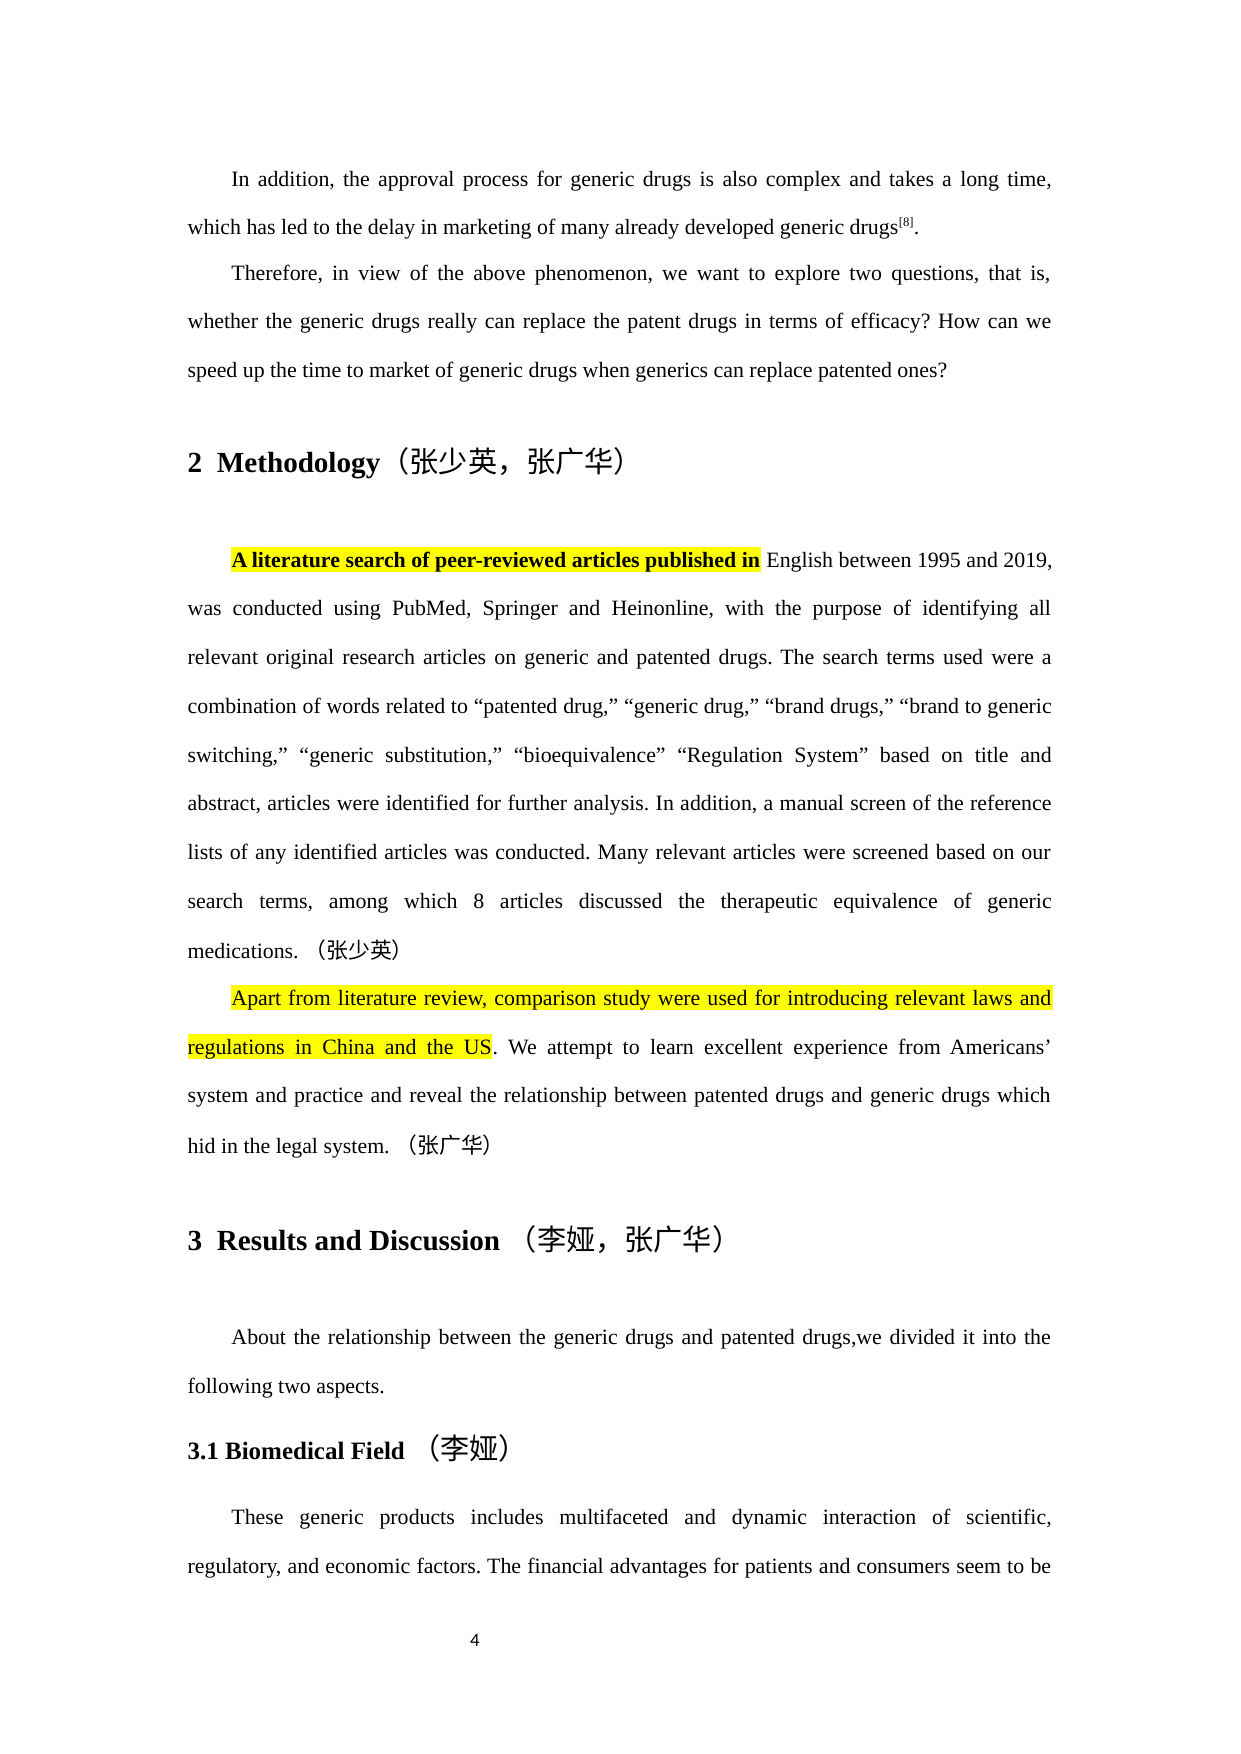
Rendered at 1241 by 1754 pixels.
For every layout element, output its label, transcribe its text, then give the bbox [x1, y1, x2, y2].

text 3.1 Biomedical Field （李娅） [187, 1414, 1053, 1479]
subtitle 2 Methodology（张少英，张广华） [187, 428, 1053, 493]
subtitle 3 Results and Discussion （李娅，张广华） [187, 1205, 1053, 1270]
text In addition, the approval process for generic drugs is also complex and takes a long time, which has led to the delay in marketing of many already developed generic drugs[8]. [187, 162, 1053, 243]
text Therefore, in view of the above phenomenon, we want to explore two questions, that is, whether the generic drugs really can replace the patent drugs in terms of efficacy? How can we speed up the time to market of generic drugs when generics can replace patented ones? [187, 256, 1053, 386]
text A literature search of peer-reviewed articles published in English between 1995 and 2019, was conducted using PubMed, Springer and Heinonline, with the purpose of identifying all relevant original research articles on generic and patented drugs. The search terms used were a combination of words related to “patented drug,” “generic drug,” “brand drugs,” “brand to generic switching,” “generic substitution,” “bioequivalence” “Regulation System” based on title and abstract, articles were identified for further analysis. In addition, a manual screen of the reference lists of any identified articles was conducted. Many relevant articles were screened based on our search terms, among which 8 articles discussed the therapeutic equivalence of generic medications. （张少英） [187, 543, 1053, 965]
text About the relationship between the generic drugs and patented drugs,we divided it into the following two aspects. [187, 1320, 1053, 1402]
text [187, 1500, 1053, 1582]
text Apart from literature review, comparison study were used for introducing relevant laws and regulations in China and the US. We attempt to learn excellent experience from Americans’ system and practice and reveal the relationship between patented drugs and generic drugs which hid in the legal system. （张广华） [187, 981, 1053, 1160]
